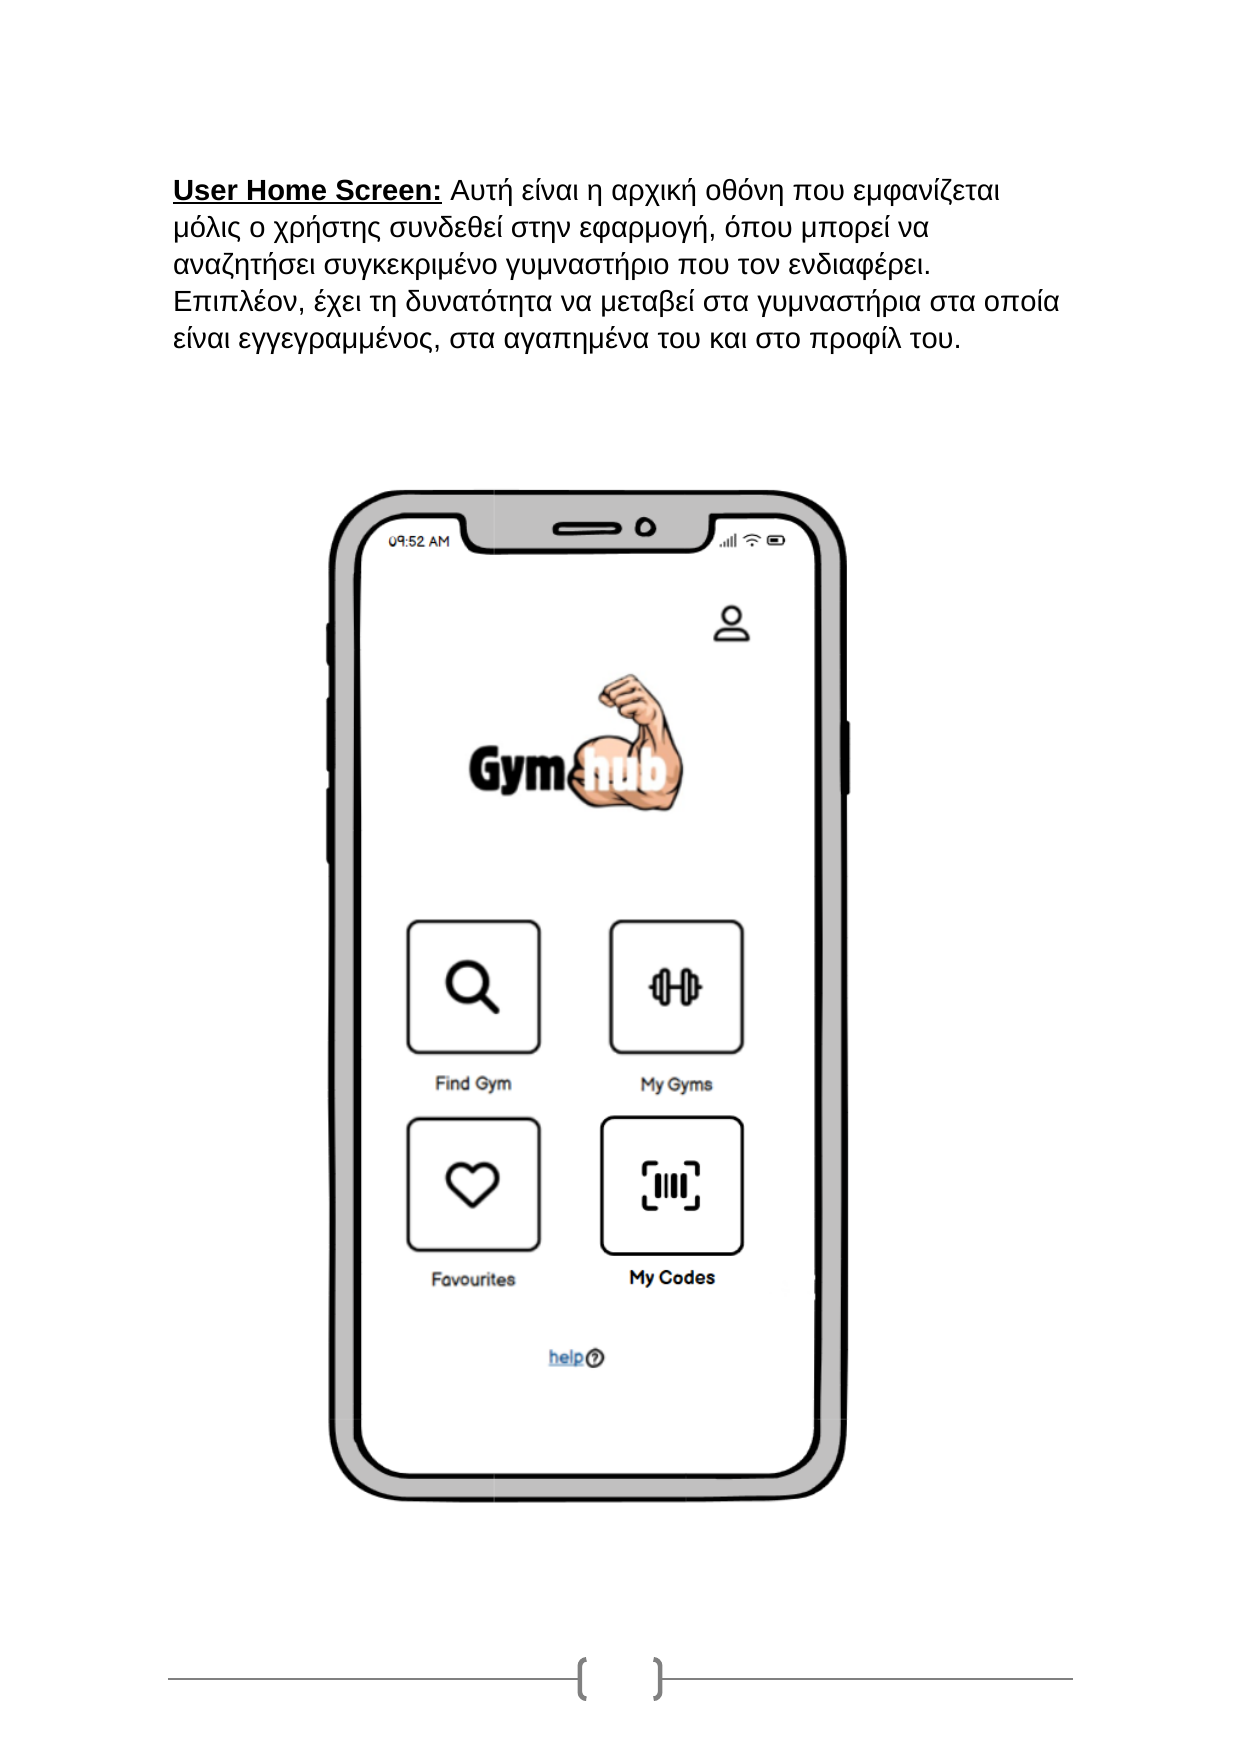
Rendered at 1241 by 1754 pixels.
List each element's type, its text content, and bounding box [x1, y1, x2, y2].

text User Home Screen: Αυτή είναι η αρχική οθόνη που εμφανίζεται μόλις ο χρήστης συνδεθεί στην εφαρμογή, όπου μπορεί να αναζητήσει συγκεκριμένο γυμναστήριο που τον ενδιαφέρει. Επιπλέον, έχει τη δυνατότητα να μεταβεί στα γυμναστήρια στα οποία είναι εγγεγραμμένος, στα αγαπημένα του και στο προφίλ του. [173, 173, 1067, 354]
picture [320, 470, 864, 1512]
